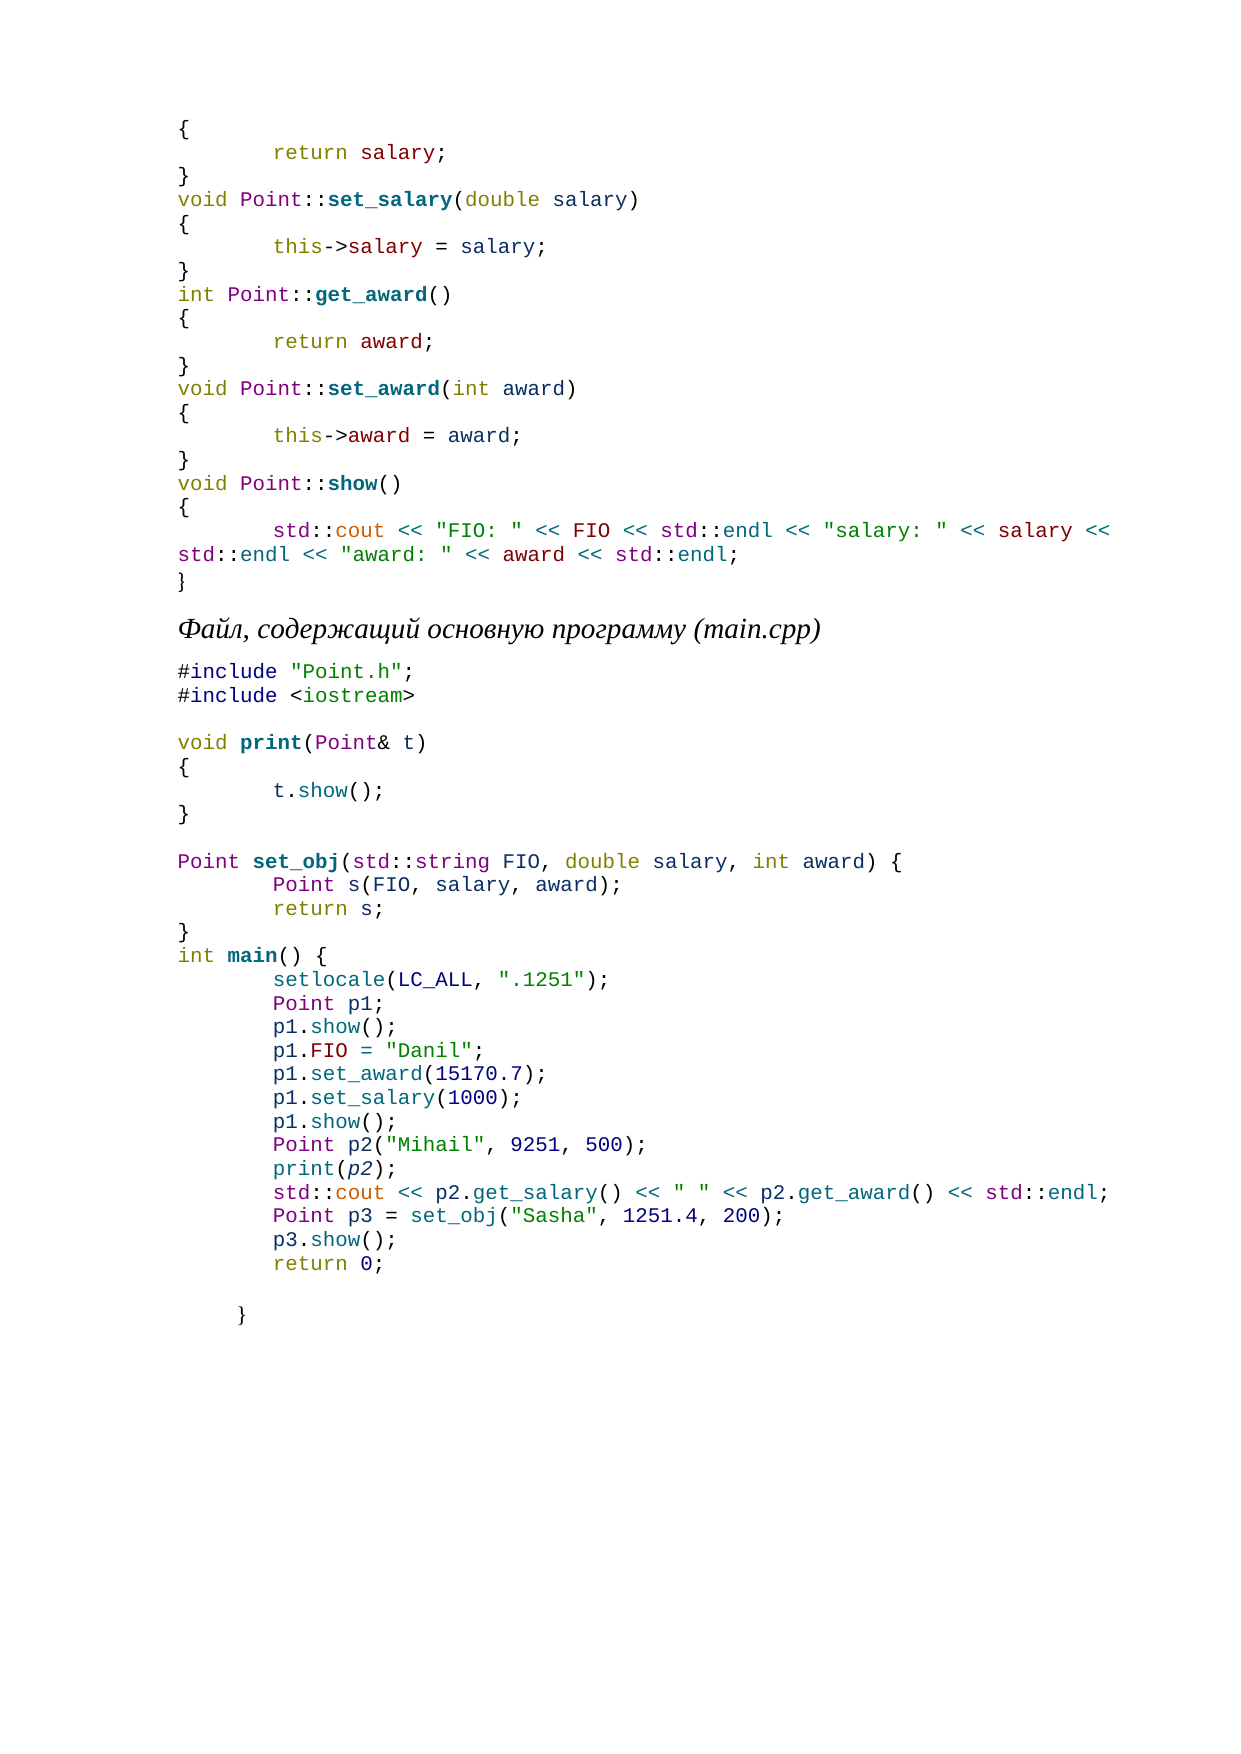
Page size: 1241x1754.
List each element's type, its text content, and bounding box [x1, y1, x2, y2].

text { [177, 496, 1152, 520]
text Point s(FIO, salary, award); [177, 874, 1152, 898]
text p1.set_salary(1000); [177, 1087, 1152, 1111]
text { [177, 402, 1152, 426]
text std::cout << p2.get_salary() << " " << p2.get_award() << std::endl; [177, 1182, 1152, 1205]
text } [177, 354, 1152, 378]
text p1.show(); [177, 1111, 1152, 1134]
text this->award = award; [177, 426, 1152, 449]
text { [177, 118, 1152, 142]
text void Point::set_salary(double salary) [177, 189, 1152, 213]
text return 0; [177, 1253, 1152, 1276]
text Point p2("Mihail", 9251, 500); [177, 1134, 1152, 1158]
text std::cout << "FIO: " << FIO << std::endl << "salary: " << salary << std::endl << "award: " << award << std::endl; [177, 520, 1152, 567]
text { [177, 307, 1152, 331]
text { [177, 756, 1152, 780]
text p1.show(); [177, 1016, 1152, 1040]
text } [177, 165, 1152, 189]
text p3.show(); [177, 1229, 1152, 1253]
text return award; [177, 331, 1152, 354]
text return salary; [177, 142, 1152, 165]
text Файл, содержащий основную программу (main.cpp) [177, 612, 1152, 645]
text } [177, 260, 1152, 284]
text Point p3 = set_obj("Sasha", 1251.4, 200); [177, 1205, 1152, 1229]
text { [177, 213, 1152, 236]
text void Point::show() [177, 473, 1152, 496]
text #include "Point.h"; [177, 661, 1152, 685]
text void print(Point& t) [177, 732, 1152, 756]
text p1.FIO = "Danil"; [177, 1040, 1152, 1063]
text this->salary = salary; [177, 236, 1152, 260]
text int main() { [177, 945, 1152, 969]
text Point p1; [177, 992, 1152, 1016]
text p1.set_award(15170.7); [177, 1063, 1152, 1087]
list } [236, 1300, 1152, 1328]
text } [177, 568, 1152, 595]
text void Point::set_award(int award) [177, 378, 1152, 402]
text Point set_obj(std::string FIO, double salary, int award) { [177, 851, 1152, 874]
text return s; [177, 898, 1152, 922]
text int Point::get_award() [177, 284, 1152, 307]
text } [177, 449, 1152, 473]
text setlocale(LC_ALL, ".1251"); [177, 969, 1152, 992]
text } [177, 803, 1152, 827]
text t.show(); [177, 780, 1152, 803]
text #include <iostream> [177, 685, 1152, 709]
text } [177, 922, 1152, 945]
text print(p2); [177, 1158, 1152, 1182]
